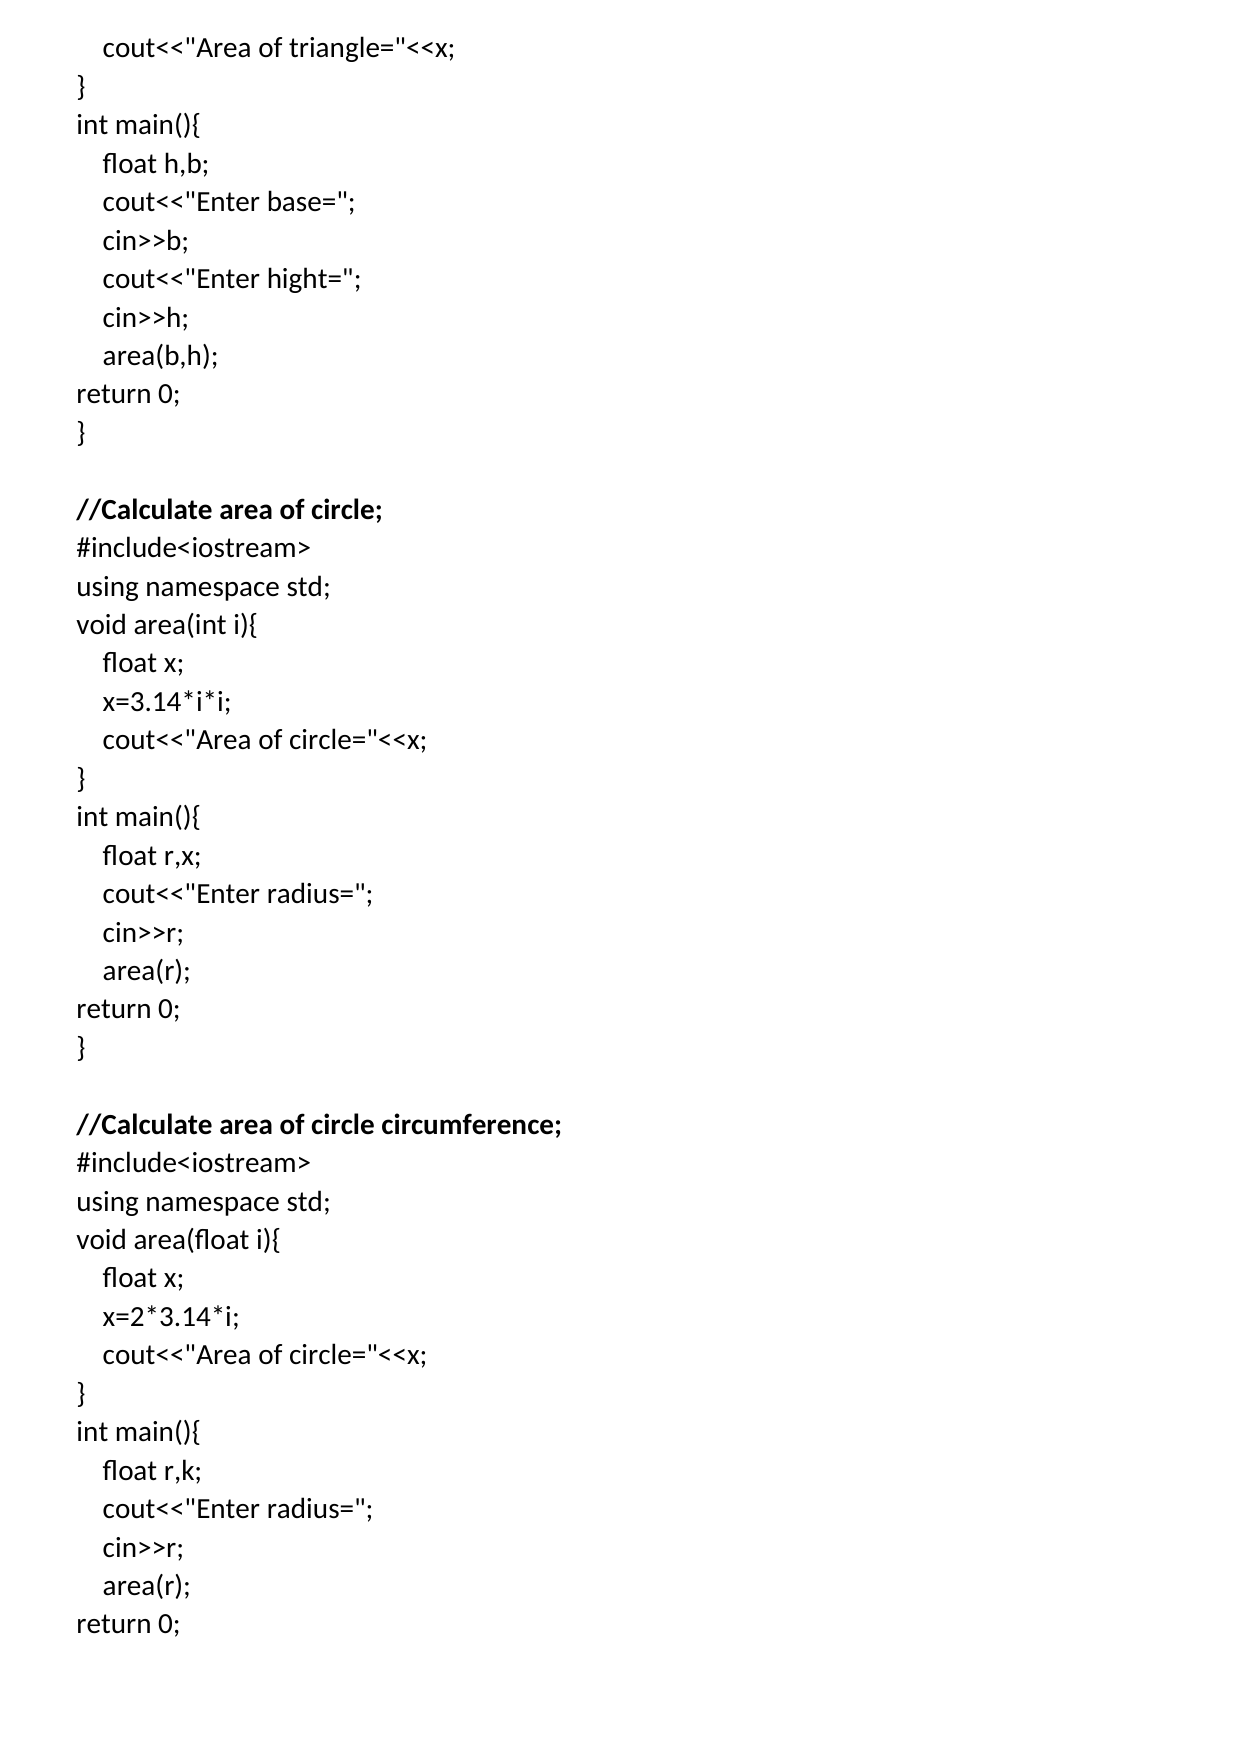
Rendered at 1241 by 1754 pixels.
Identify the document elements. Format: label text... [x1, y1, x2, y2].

text float x; [76, 644, 1184, 680]
text cout<<"Enter hight="; [76, 260, 1184, 296]
text void area(float i){ [76, 1221, 1184, 1257]
text using namespace std; [76, 568, 1184, 603]
text } [76, 68, 1184, 104]
text cout<<"Enter radius="; [76, 1490, 1184, 1526]
text cout<<"Enter radius="; [76, 875, 1184, 911]
text area(b,h); [76, 337, 1184, 373]
text cout<<"Area of circle="<<x; [76, 1336, 1184, 1372]
text void area(int i){ [76, 606, 1184, 642]
text area(r); [76, 952, 1184, 988]
text x=2*3.14*i; [76, 1298, 1184, 1334]
text float h,b; [76, 145, 1184, 181]
text cout<<"Enter base="; [76, 183, 1184, 219]
text } [76, 414, 1184, 449]
text cout<<"Area of circle="<<x; [76, 721, 1184, 757]
text //Calculate area of circle circumference; [76, 1106, 1184, 1141]
text cin>>r; [76, 914, 1184, 949]
text int main(){ [76, 1413, 1184, 1449]
text cout<<"Area of triangle="<<x; [76, 29, 1184, 65]
text cin>>r; [76, 1529, 1184, 1564]
text float r,k; [76, 1452, 1184, 1487]
text } [76, 760, 1184, 796]
text } [76, 1375, 1184, 1411]
text int main(){ [76, 798, 1184, 834]
text } [76, 1029, 1184, 1064]
text x=3.14*i*i; [76, 683, 1184, 719]
text float r,x; [76, 837, 1184, 872]
text return 0; [76, 991, 1184, 1026]
text int main(){ [76, 106, 1184, 142]
text cin>>b; [76, 222, 1184, 257]
text return 0; [76, 1606, 1184, 1641]
text area(r); [76, 1567, 1184, 1603]
text #include<iostream> [76, 1144, 1184, 1180]
text #include<iostream> [76, 529, 1184, 565]
text //Calculate area of circle; [76, 491, 1184, 526]
text float x; [76, 1259, 1184, 1295]
text cin>>h; [76, 299, 1184, 334]
text return 0; [76, 376, 1184, 411]
text using namespace std; [76, 1183, 1184, 1218]
